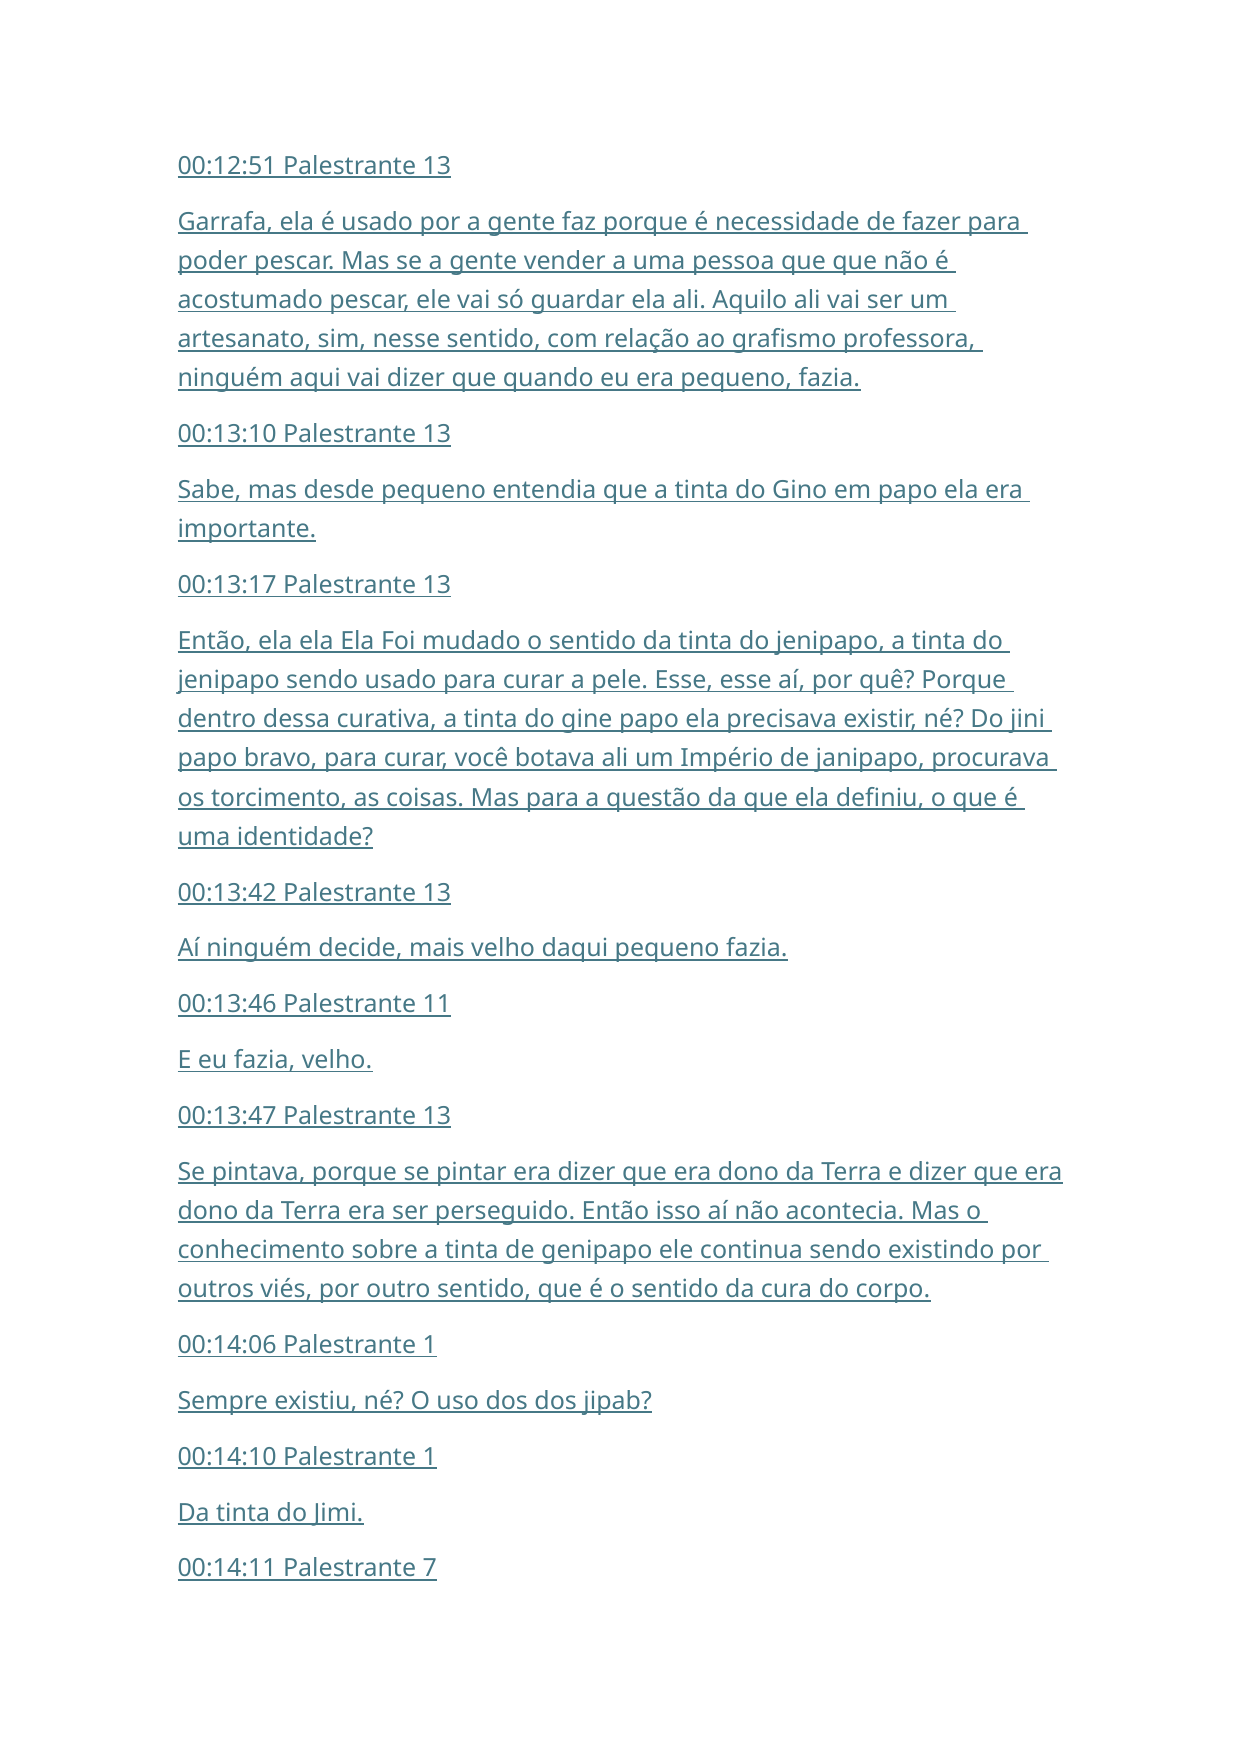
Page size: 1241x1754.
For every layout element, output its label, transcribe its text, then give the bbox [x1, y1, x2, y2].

text 00:14:10 Palestrante 1 [177, 1438, 1063, 1472]
text 00:14:06 Palestrante 1 [177, 1327, 1063, 1361]
text E eu fazia, velho. [177, 1042, 1063, 1076]
text 00:13:42 Palestrante 13 [177, 874, 1063, 908]
text Então, ela ela Ela Foi mudado o sentido da tinta do jenipapo, a tinta do jenipapo sendo usado para curar a pele. Esse, esse aí, por quê? Porque dentro dessa curativa, a tinta do gine papo ela precisava existir, né? Do jini papo bravo, para curar, você botava ali um Império de janipapo, procurava os torcimento, as coisas. Mas para a questão da que ela definiu, o que é uma identidade? [177, 623, 1063, 852]
text Da tinta do Jimi. [177, 1494, 1063, 1528]
text Se pintava, porque se pintar era dizer que era dono da Terra e dizer que era dono da Terra era ser perseguido. Então isso aí não acontecia. Mas o conhecimento sobre a tinta de genipapo ele continua sendo existindo por outros viés, por outro sentido, que é o sentido da cura do corpo. [177, 1183, 1063, 1305]
text 00:13:47 Palestrante 13 [177, 1098, 1063, 1132]
text Se pintava, porque se pintar era dizer que era dono da Terra e dizer que era dono da Terra era ser perseguido. Então isso aí não acontecia. Mas o conhecimento sobre a tinta de genipapo ele continua sendo existindo por outros viés, por outro sentido, que é o sentido da cura do corpo. [177, 1153, 1063, 1182]
text 00:13:46 Palestrante 11 [177, 986, 1063, 1020]
text 00:13:17 Palestrante 13 [177, 567, 1063, 601]
text 00:12:51 Palestrante 13 [177, 148, 1063, 182]
text 00:13:10 Palestrante 13 [177, 416, 1063, 450]
text Garrafa, ela é usado por a gente faz porque é necessidade de fazer para poder pescar. Mas se a gente vender a uma pessoa que que não é acostumado pescar, ele vai só guardar ela ali. Aquilo ali vai ser um artesanato, sim, nesse sentido, com relação ao grafismo professora, ninguém aqui vai dizer que quando eu era pequeno, fazia. [177, 203, 1063, 394]
text 00:14:11 Palestrante 7 [177, 1550, 1063, 1584]
text Sabe, mas desde pequeno entendia que a tinta do Gino em papo ela era importante. [177, 472, 1063, 545]
text Aí ninguém decide, mais velho daqui pequeno fazia. [177, 930, 1063, 964]
text Sempre existiu, né? O uso dos dos jipab? [177, 1383, 1063, 1417]
